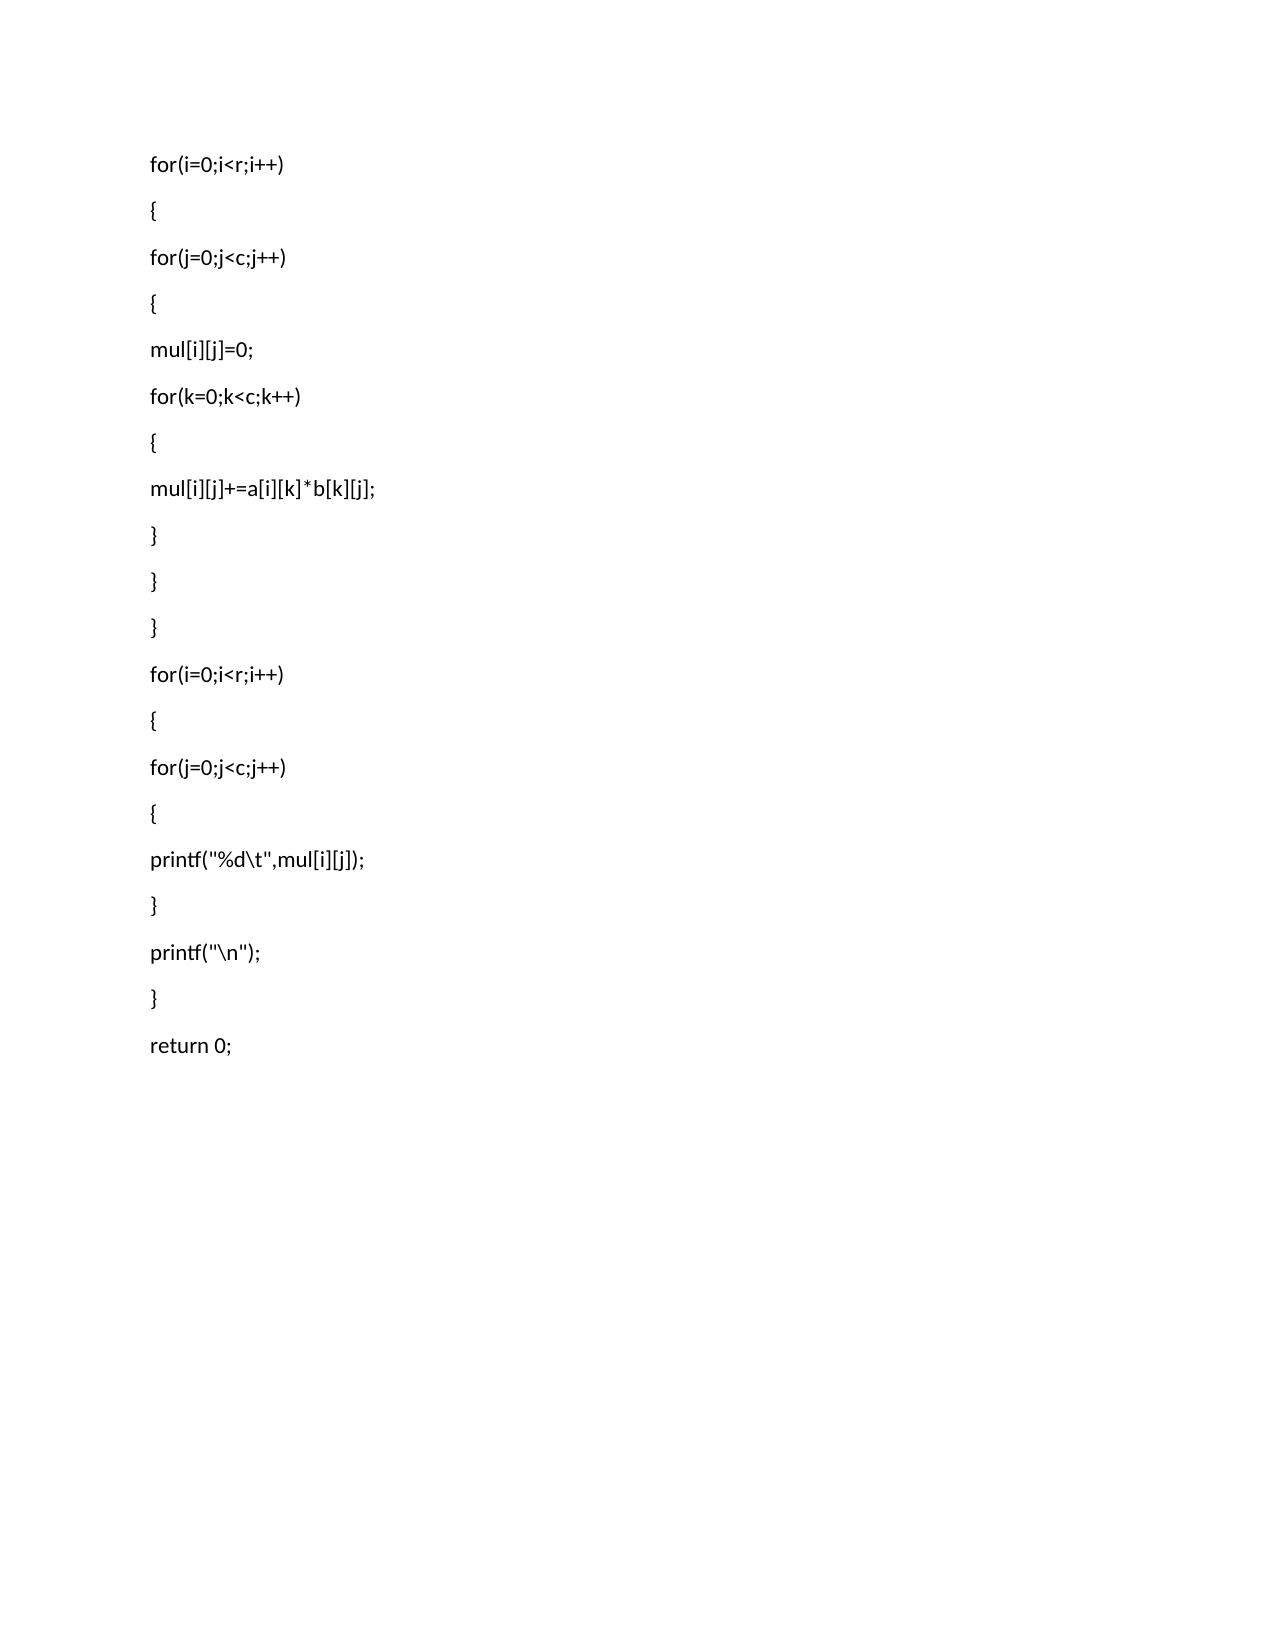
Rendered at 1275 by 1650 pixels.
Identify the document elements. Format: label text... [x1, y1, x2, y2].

text } [150, 567, 1125, 595]
text for(j=0;j<c;j++) [150, 243, 1125, 271]
text { [150, 428, 1125, 456]
text { [150, 196, 1125, 224]
text } [150, 892, 1125, 920]
text { [150, 799, 1125, 827]
text mul[i][j]=0; [150, 335, 1125, 363]
text printf("%d\t",mul[i][j]); [150, 845, 1125, 873]
text for(k=0;k<c;k++) [150, 382, 1125, 410]
text return 0; [150, 1031, 1125, 1059]
text for(i=0;i<r;i++) [150, 150, 1125, 178]
text } [150, 521, 1125, 549]
text { [150, 289, 1125, 317]
text for(j=0;j<c;j++) [150, 753, 1125, 781]
text } [150, 613, 1125, 642]
text { [150, 706, 1125, 734]
text for(i=0;i<r;i++) [150, 660, 1125, 688]
text mul[i][j]+=a[i][k]*b[k][j]; [150, 474, 1125, 502]
text printf("\n"); [150, 938, 1125, 966]
text } [150, 984, 1125, 1012]
